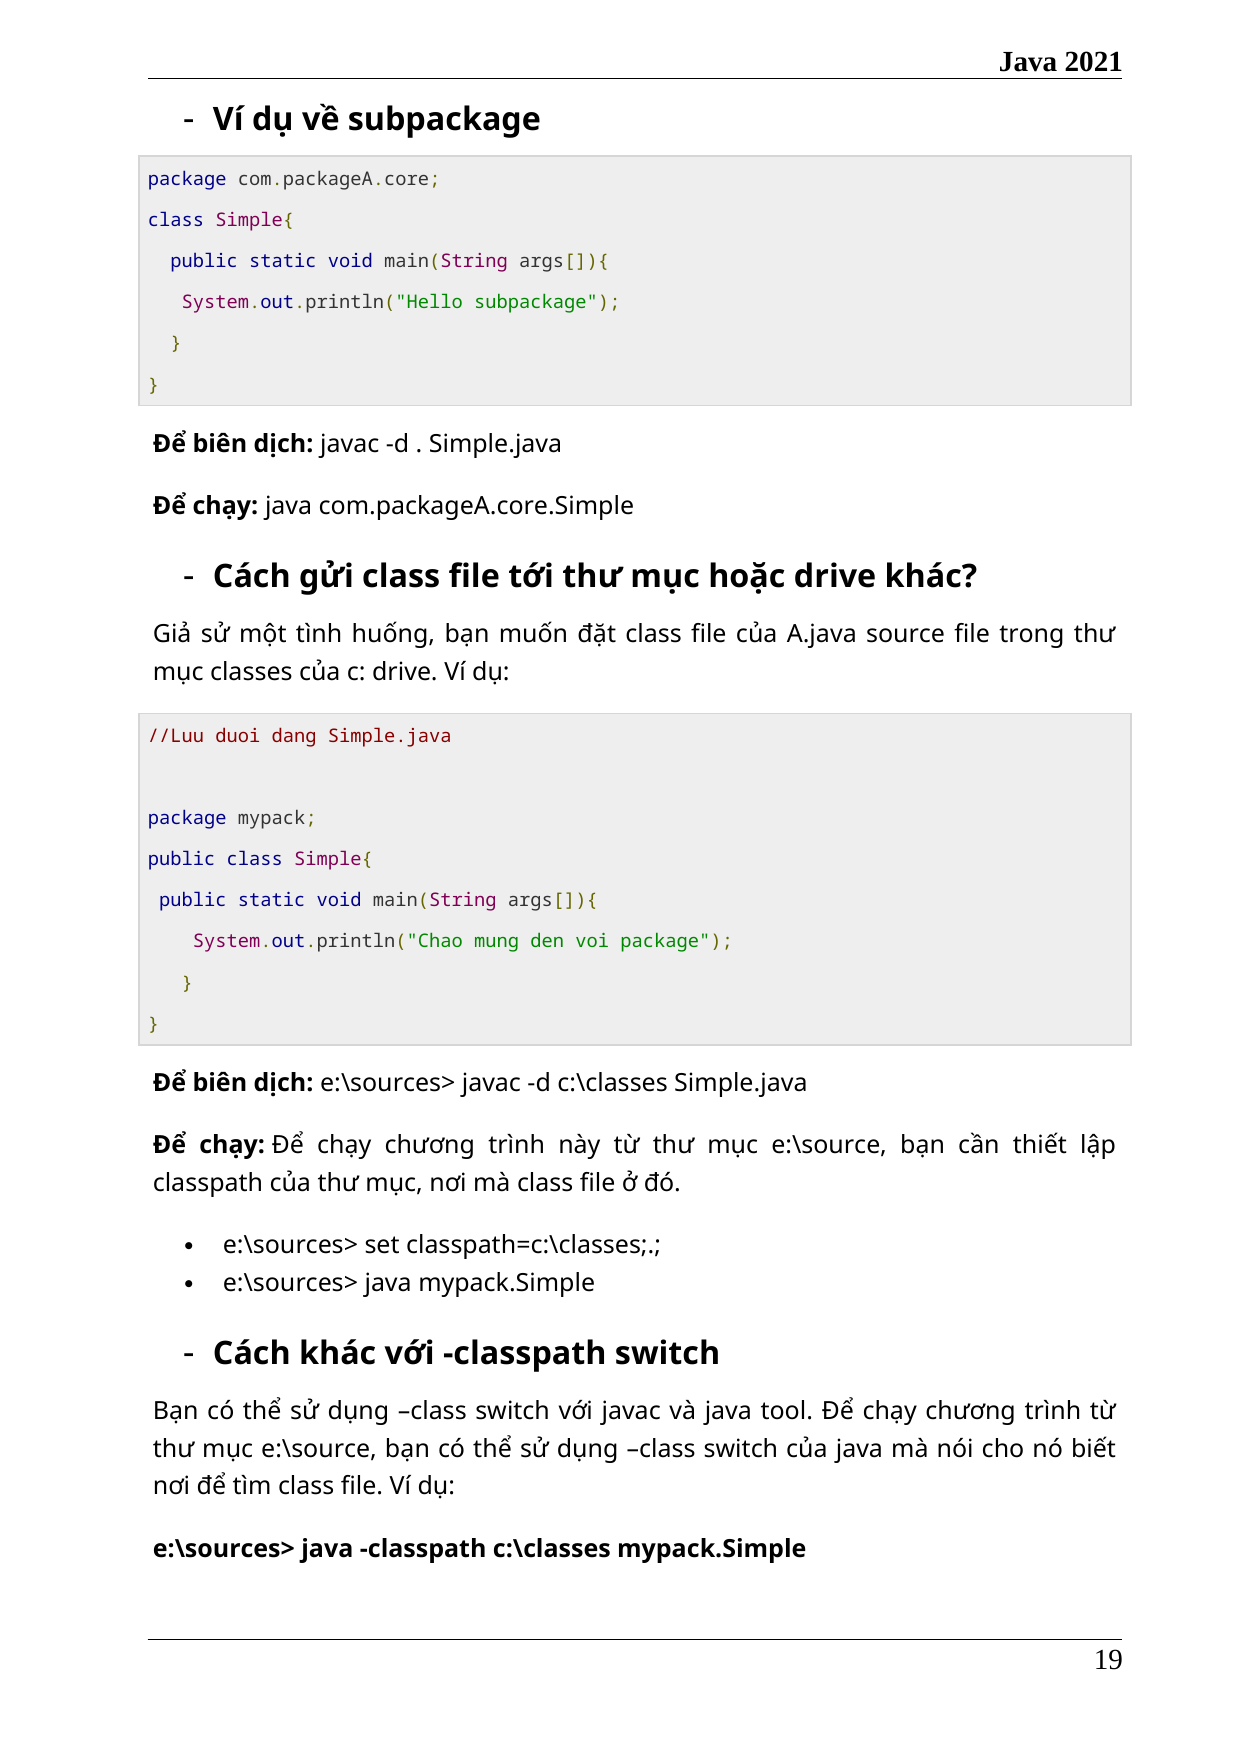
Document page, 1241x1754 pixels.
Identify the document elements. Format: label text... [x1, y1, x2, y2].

text public static void main(String args[]){ [140, 877, 1130, 912]
text } [140, 361, 1130, 405]
text Để chạy: java com.packageA.core.Simple [153, 484, 1117, 522]
text Để chạy: Để chạy chương trình này từ thư mục e:\source, bạn cần thiết lập classpath của thư mục, nơi mà class file ở đó. [153, 1124, 1117, 1199]
text e:\sources> java -classpath c:\classes mypack.Simple [153, 1527, 1117, 1564]
text Để biên dịch: e:\sources> javac -d c:\classes Simple.java [153, 1061, 1117, 1099]
text public class Simple{ [140, 836, 1130, 871]
text System.out.println("Hello subpackage"); [140, 279, 1130, 314]
text //Luu duoi dang Simple.java [140, 714, 1130, 748]
list e:\sources> java mypack.Simple [185, 1261, 1122, 1299]
list e:\sources> set classpath=c:\classes;.; [185, 1224, 1122, 1261]
text Giả sử một tình huống, bạn muốn đặt class file của A.java source file trong thư mục classes của c: drive. Ví dụ: [153, 613, 1117, 688]
text System.out.println("Chao mung den voi package"); [140, 918, 1130, 953]
subtitle Cách khác với -classpath switch [183, 1330, 1117, 1374]
text } [140, 1000, 1130, 1044]
text Để biên dịch: javac -d . Simple.java [153, 422, 1117, 459]
text public static void main(String args[]){ [140, 237, 1130, 273]
subtitle Cách gửi class file tới thư mục hoặc drive khác? [183, 553, 1117, 597]
text } [140, 320, 1130, 355]
text Bạn có thể sử dụng –class switch với javac và java tool. Để chạy chương trình từ thư mục e:\source, bạn có thể sử dụng –class switch của java mà nói cho nó biết nơi để tìm class file. Ví dụ: [153, 1389, 1117, 1502]
text package com.packageA.core; [140, 157, 1130, 191]
text class Simple{ [140, 196, 1130, 232]
text } [140, 959, 1130, 994]
text package mypack; [140, 794, 1130, 830]
subtitle Ví dụ về subpackage [183, 96, 1117, 139]
